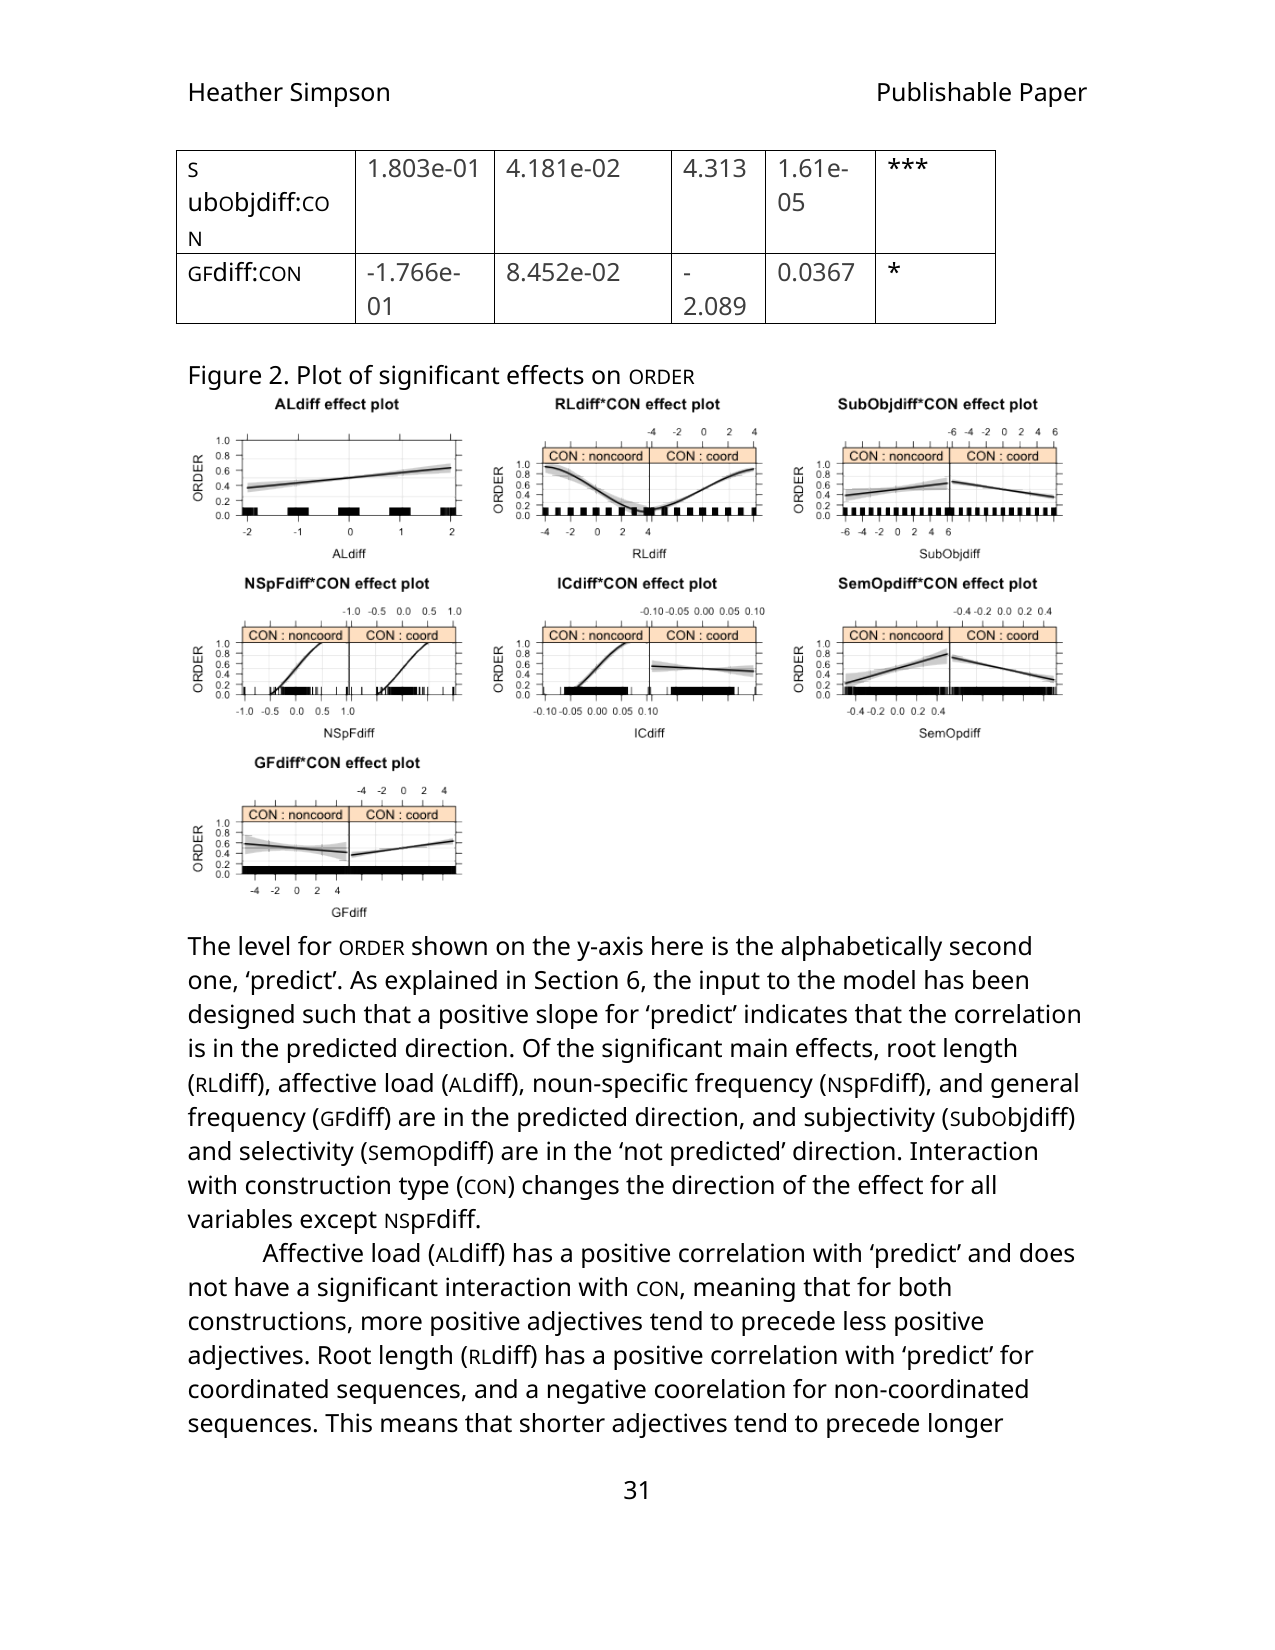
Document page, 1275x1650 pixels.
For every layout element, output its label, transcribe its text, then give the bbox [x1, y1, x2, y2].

table_cell 0.0367 [766, 254, 875, 322]
table_cell 4.313 [672, 151, 765, 253]
table_cell subobjdiff:con [177, 151, 355, 253]
table_cell * [876, 254, 995, 322]
table_cell 1.803e-01 [356, 151, 494, 253]
table_cell 1.61e-05 [766, 151, 875, 253]
table_cell 4.181e-02 [495, 151, 671, 253]
table_cell 8.452e-02 [495, 254, 671, 322]
picture [187, 391, 1088, 929]
table_cell -2.089 [672, 254, 765, 322]
table_cell -1.766e-01 [356, 254, 494, 322]
table_cell *** [876, 151, 995, 253]
text Figure 2. Plot of significant effects on order [187, 357, 1087, 391]
table_cell gfdiff:con [177, 254, 355, 322]
